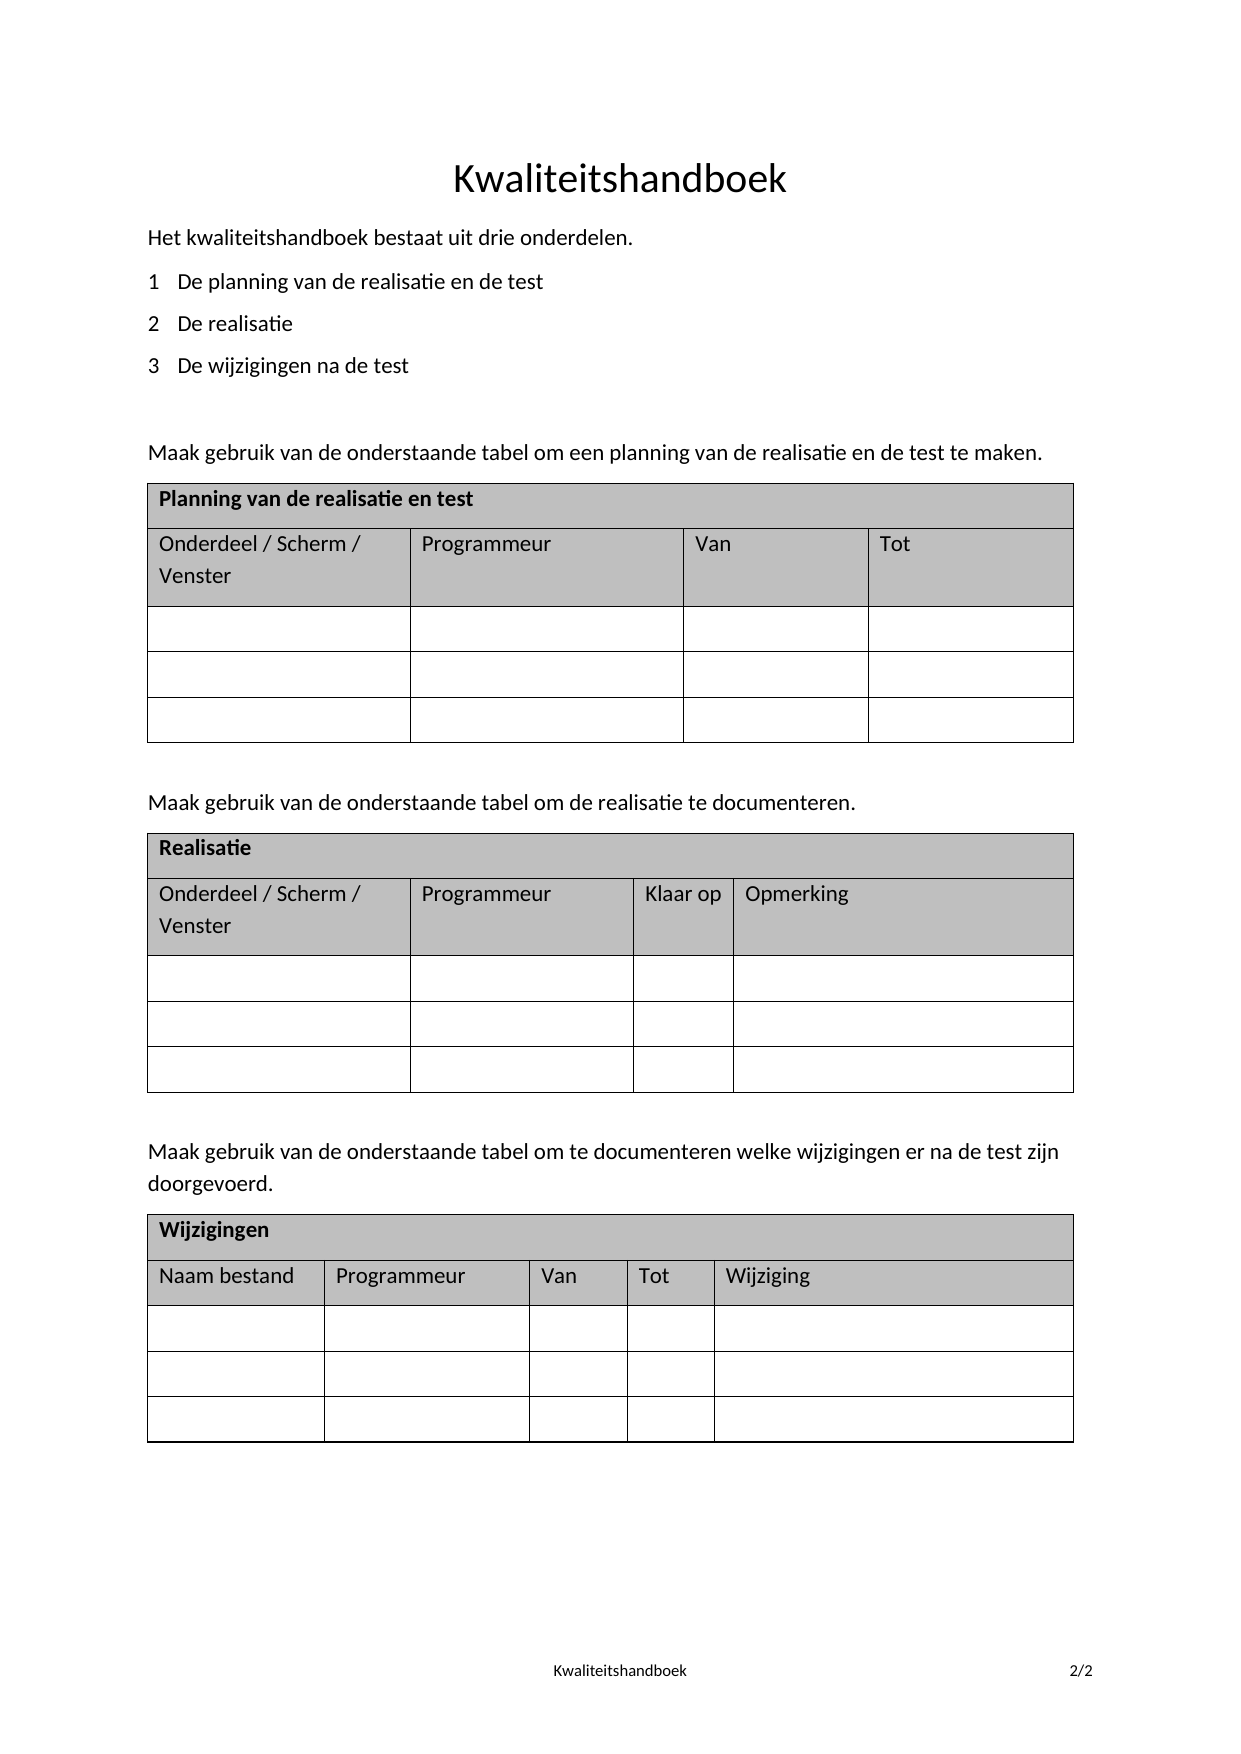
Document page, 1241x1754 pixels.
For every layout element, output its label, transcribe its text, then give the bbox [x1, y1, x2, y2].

table_cell [148, 1397, 324, 1441]
table_cell [411, 1002, 633, 1046]
table_cell [628, 1306, 714, 1351]
table_cell [530, 1352, 627, 1396]
table_cell [148, 956, 410, 1001]
table_cell Programmeur [411, 879, 633, 955]
subtitle Kwaliteitshandboek [148, 152, 1093, 203]
table_cell Klaar op [634, 879, 733, 955]
table_cell [869, 607, 1073, 651]
text Maak gebruik van de onderstaande tabel om de realisatie te documenteren. [148, 788, 1093, 816]
table_header Wijzigingen [148, 1215, 1073, 1260]
table_cell [734, 1047, 1073, 1092]
table_cell [628, 1352, 714, 1396]
table_cell [148, 1352, 324, 1396]
table_cell Van [530, 1261, 627, 1305]
table_cell [715, 1397, 1073, 1441]
table_cell [734, 1002, 1073, 1046]
list De wijzigingen na de test [148, 351, 1093, 379]
table_cell [411, 607, 683, 651]
table_cell Onderdeel / Scherm / Venster [148, 879, 410, 955]
table_cell Tot [869, 529, 1073, 606]
table_cell [684, 607, 868, 651]
table_cell [530, 1306, 627, 1351]
table_cell [148, 1306, 324, 1351]
table_cell Programmeur [325, 1261, 529, 1305]
table_cell [634, 956, 733, 1001]
text Maak gebruik van de onderstaande tabel om te documenteren welke wijzigingen er na de test zijn doorgevoerd. [148, 1137, 1093, 1198]
list De realisatie [148, 309, 1093, 337]
table_cell Onderdeel / Scherm / Venster [148, 529, 410, 606]
table_cell [715, 1306, 1073, 1351]
table_cell Van [684, 529, 868, 606]
text Maak gebruik van de onderstaande tabel om een planning van de realisatie en de test te maken. [148, 438, 1093, 466]
table_cell [148, 652, 410, 697]
table_cell [411, 698, 683, 742]
table_header Planning van de realisatie en test [148, 484, 1073, 528]
table_cell [325, 1397, 529, 1441]
table_cell Naam bestand [148, 1261, 324, 1305]
table_cell [530, 1397, 627, 1441]
table_cell [411, 1047, 633, 1092]
table_cell Wijziging [715, 1261, 1073, 1305]
text Het kwaliteitshandboek bestaat uit drie onderdelen. [148, 223, 1093, 251]
table_cell Opmerking [734, 879, 1073, 955]
table_cell [634, 1047, 733, 1092]
table_cell [148, 1002, 410, 1046]
table_cell [148, 607, 410, 651]
table_cell [148, 1047, 410, 1092]
table_cell Tot [628, 1261, 714, 1305]
table_cell [325, 1306, 529, 1351]
table_cell [684, 652, 868, 697]
table_cell [411, 956, 633, 1001]
table_cell [734, 956, 1073, 1001]
table_cell [869, 698, 1073, 742]
table_cell [411, 652, 683, 697]
table_cell [148, 698, 410, 742]
table_cell Programmeur [411, 529, 683, 606]
table_cell [715, 1352, 1073, 1396]
table_cell [634, 1002, 733, 1046]
list De planning van de realisatie en de test [148, 267, 1093, 295]
table_cell [325, 1352, 529, 1396]
table_header Realisatie [148, 834, 1073, 878]
table_cell [684, 698, 868, 742]
table_cell [628, 1397, 714, 1441]
table_cell [869, 652, 1073, 697]
